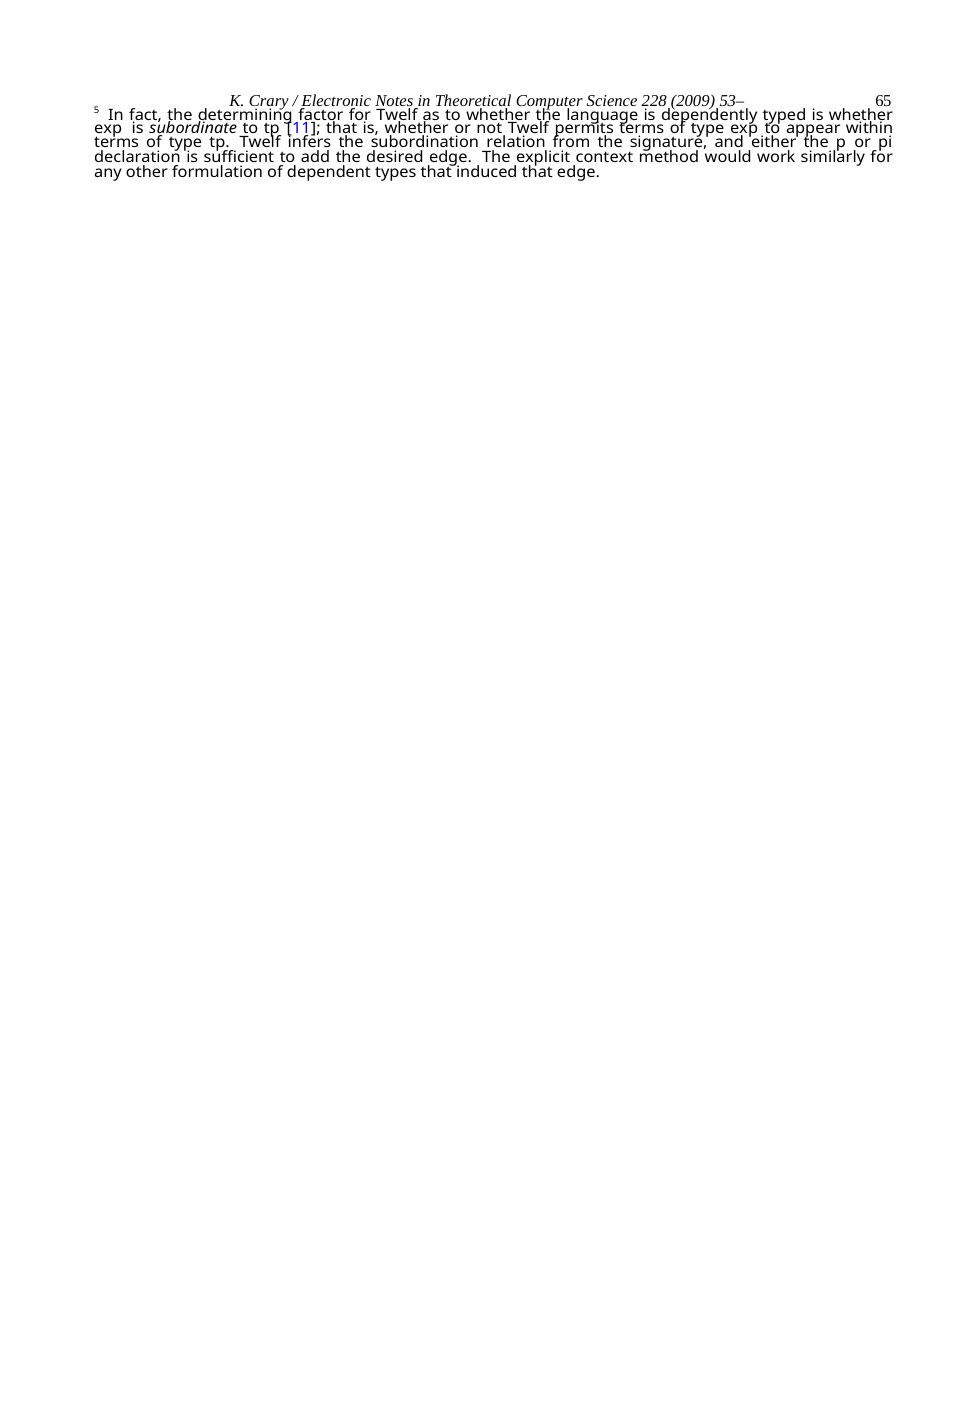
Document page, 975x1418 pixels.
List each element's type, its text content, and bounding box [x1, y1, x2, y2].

text 5 In fact, the determining factor for Twelf as to whether the language is dependently typed is whether exp is subordinate to tp [11]; that is, whether or not Twelf permits terms of type exp to appear within terms of type tp. Twelf infers the subordination relation from the signature, and either the p or pi declaration is sufficient to add the desired edge. The explicit context method would work similarly for any other formulation of dependent types that induced that edge. [94, 108, 893, 182]
